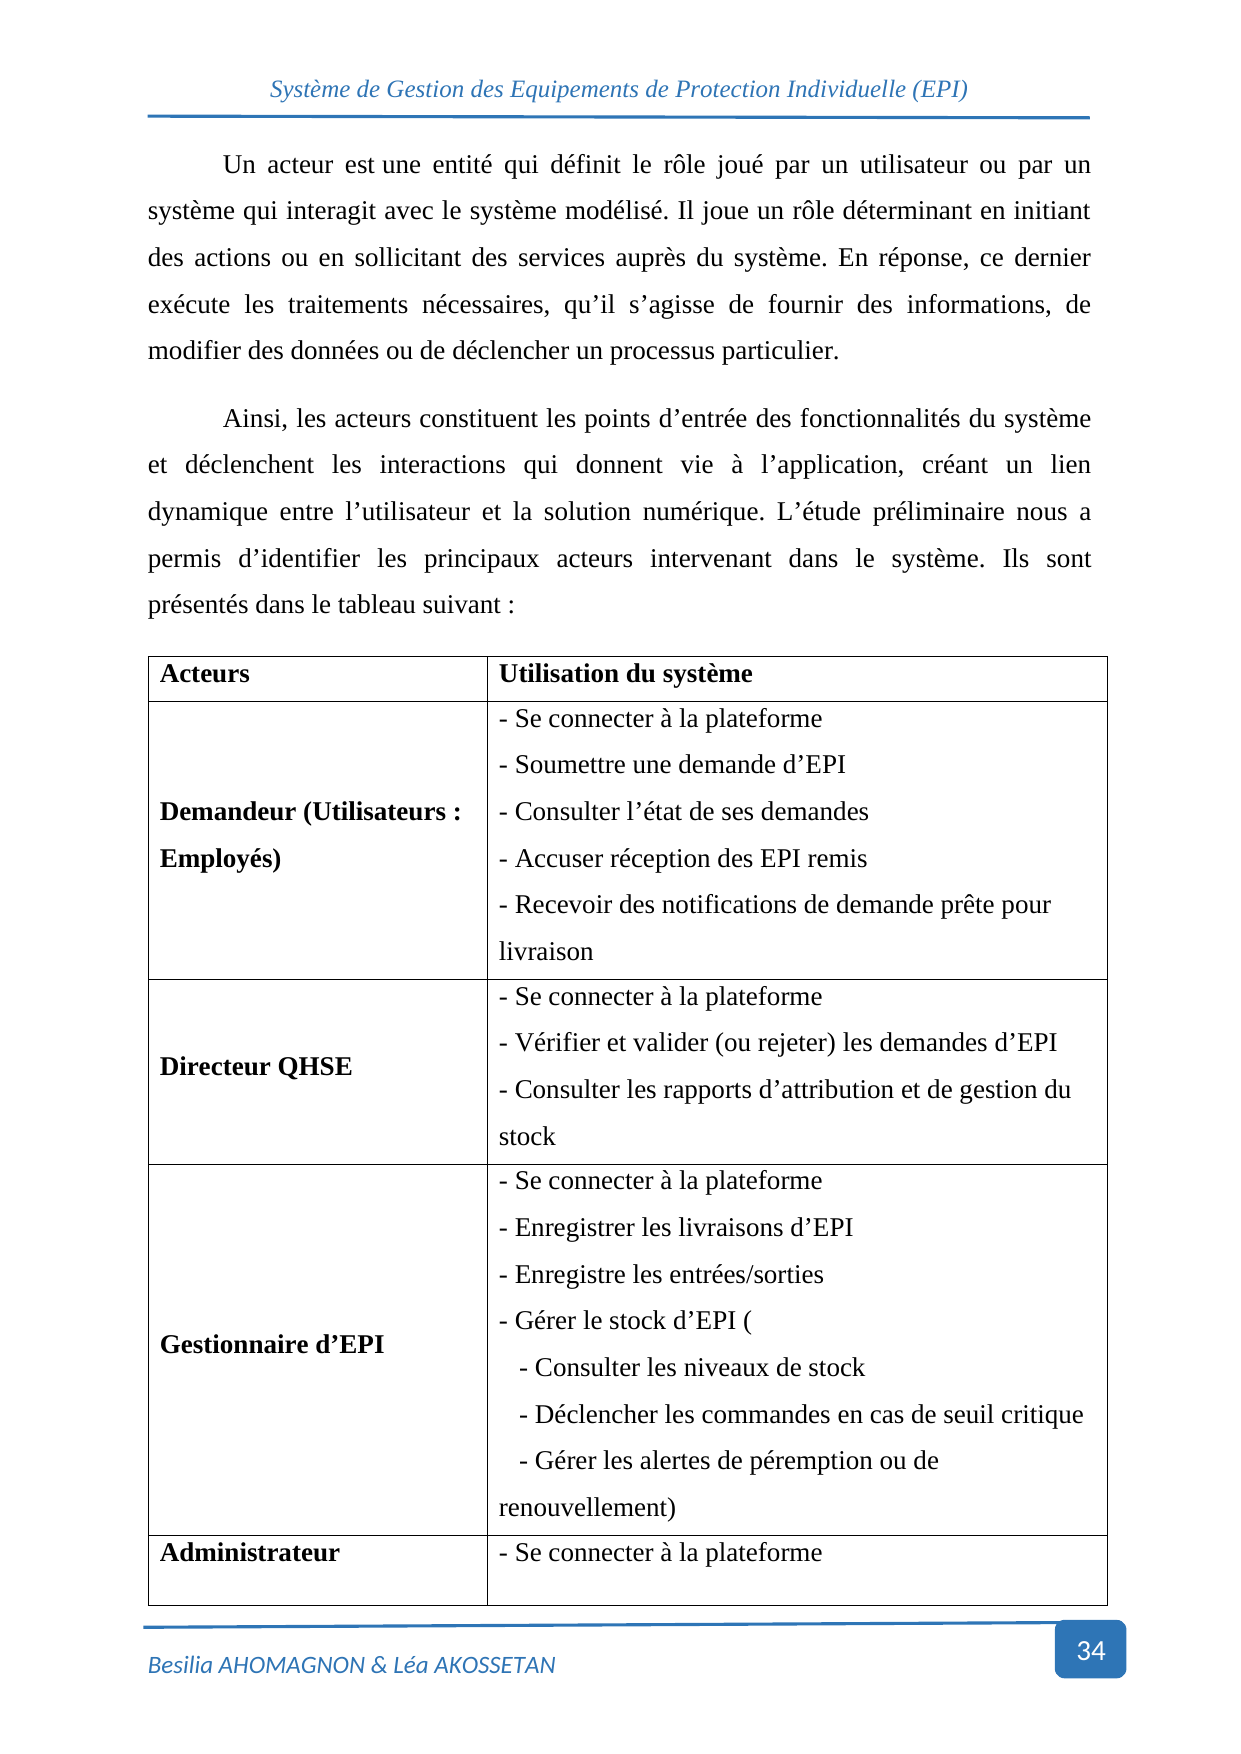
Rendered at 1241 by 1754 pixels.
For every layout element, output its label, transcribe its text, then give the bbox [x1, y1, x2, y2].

table_cell Demandeur (Utilisateurs : Employés) [149, 702, 487, 979]
table_cell Gestionnaire d’EPI [149, 1165, 487, 1535]
table_cell - Se connecter à la plateforme - Soumettre une demande d’EPI - Consulter l’état de ses demandes - Accuser réception des EPI remis - Recevoir des notifications de demande prête pour livraison [488, 702, 1107, 979]
table_cell Directeur QHSE [149, 980, 487, 1163]
table_cell Administrateur [149, 1536, 487, 1605]
text Un acteur est une entité qui définit le rôle joué par un utilisateur ou par un système qui interagit avec le système modélisé. Il joue un rôle déterminant en initiant des actions ou en sollicitant des services auprès du système. En réponse, ce dernier exécute les traitements nécessaires, qu’il s’agisse de fournir des informations, de modifier des données ou de déclencher un processus particulier. [148, 148, 1092, 366]
table_cell - Se connecter à la plateforme - Gérer les comptes utilisateurs - Définir les droits d’accès - Assurer la maintenance de la plateforme [488, 1536, 1107, 1605]
text Ainsi, les acteurs constituent les points d’entrée des fonctionnalités du système et déclenchent les interactions qui donnent vie à l’application, créant un lien dynamique entre l’utilisateur et la solution numérique. L’étude préliminaire nous a permis d’identifier les principaux acteurs intervenant dans le système. Ils sont présentés dans le tableau suivant : [148, 402, 1092, 620]
table_cell - Se connecter à la plateforme - Enregistrer les livraisons d’EPI - Enregistre les entrées/sorties - Gérer le stock d’EPI ( - Consulter les niveaux de stock - Déclencher les commandes en cas de seuil critique - Gérer les alertes de péremption ou de renouvellement) [488, 1165, 1107, 1535]
table_cell - Se connecter à la plateforme - Vérifier et valider (ou rejeter) les demandes d’EPI - Consulter les rapports d’attribution et de gestion du stock [488, 980, 1107, 1163]
table_header Utilisation du système [488, 657, 1107, 701]
table_header Acteurs [149, 657, 487, 701]
